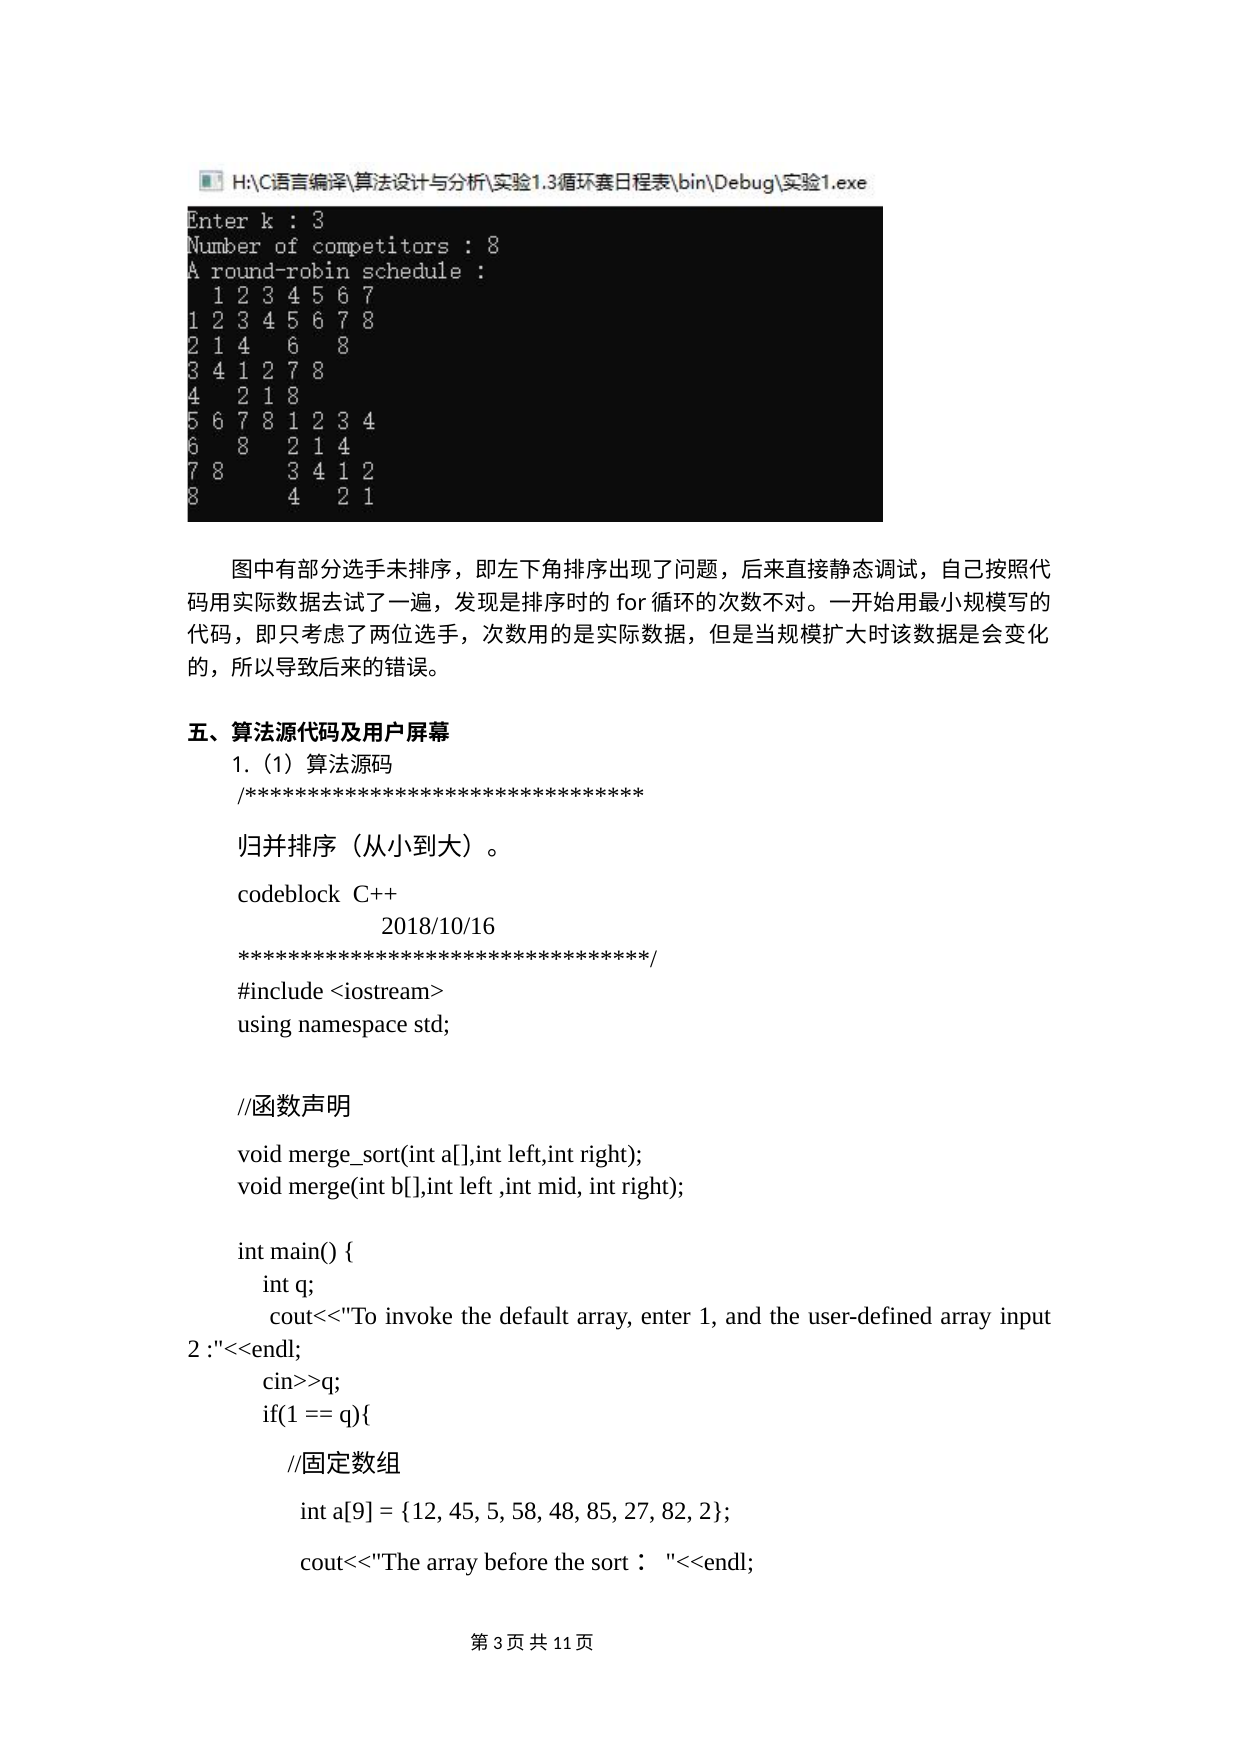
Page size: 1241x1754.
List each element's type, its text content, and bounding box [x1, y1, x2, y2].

text 归并排序（从小到大）。 [187, 812, 1053, 877]
text codeblock C++ [187, 877, 1053, 909]
text void merge_sort(int a[],int left,int right); [187, 1137, 1053, 1169]
text int main() { [187, 1234, 1053, 1267]
picture [187, 162, 883, 522]
text cout<<"To invoke the default array, enter 1, and the user-defined array input 2 :"<<endl; [187, 1299, 1053, 1364]
text 1.（1）算法源码 [187, 747, 1053, 779]
list 图中有部分选手未排序，即左下角排序出现了问题，后来直接静态调试，自己按照代码用实际数据去试了一遍，发现是排序时的for循环的次数不对。一开始用最小规模写的代码，即只考虑了两位选手，次数用的是实际数据，但是当规模扩大时该数据是会变化的，所以导致后来的错误。 [187, 552, 1053, 682]
text 2018/10/16 [187, 909, 1053, 942]
text /******************************** [187, 779, 1053, 812]
text cin>>q; [187, 1364, 1053, 1397]
text using namespace std; [187, 1007, 1053, 1039]
text if(1 == q){ [187, 1397, 1053, 1429]
text //固定数组 [187, 1429, 1053, 1494]
text int a[9] = {12, 45, 5, 58, 48, 85, 27, 82, 2}; [187, 1494, 1053, 1527]
text #include <iostream> [187, 974, 1053, 1007]
text //函数声明 [187, 1072, 1053, 1137]
text 五、算法源代码及用户屏幕 [187, 714, 1053, 747]
text void merge(int b[],int left ,int mid, int right); [187, 1169, 1053, 1202]
text cout<<"The array before the sort ： "<<endl; [187, 1527, 1053, 1592]
text *********************************/ [187, 942, 1053, 974]
text int q; [187, 1267, 1053, 1299]
